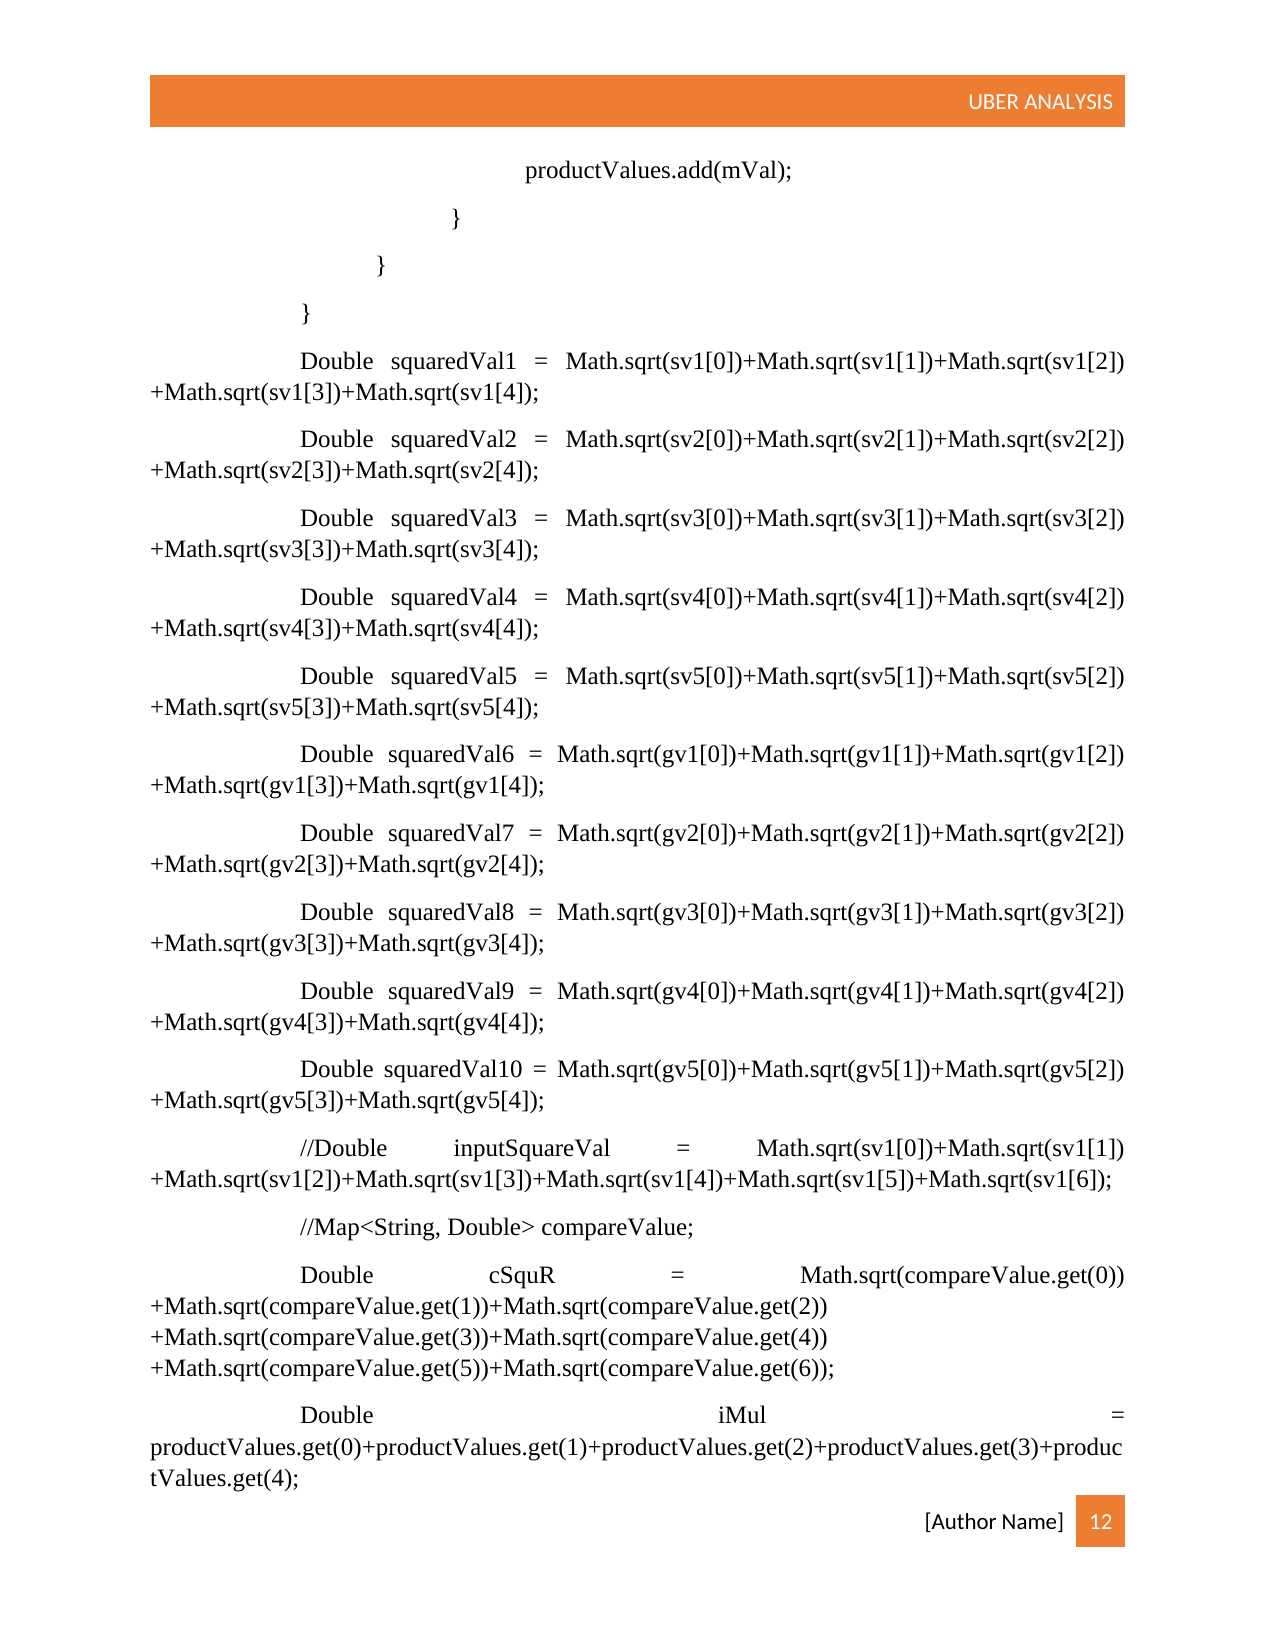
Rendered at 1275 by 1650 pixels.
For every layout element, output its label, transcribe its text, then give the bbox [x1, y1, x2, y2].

text productValues.add(mVal); [150, 155, 1125, 184]
text Double cSquR = Math.sqrt(compareValue.get(0))+Math.sqrt(compareValue.get(1))+Math.sqrt(compareValue.get(2))+Math.sqrt(compareValue.get(3))+Math.sqrt(compareValue.get(4))+Math.sqrt(compareValue.get(5))+Math.sqrt(compareValue.get(6)); [150, 1260, 1125, 1382]
text } [150, 298, 1125, 327]
text Double iMul = productValues.get(0)+productValues.get(1)+productValues.get(2)+productValues.get(3)+productValues.get(4); [150, 1401, 1125, 1491]
text Double squaredVal2 = Math.sqrt(sv2[0])+Math.sqrt(sv2[1])+Math.sqrt(sv2[2])+Math.sqrt(sv2[3])+Math.sqrt(sv2[4]); [150, 424, 1125, 484]
text //Map<String, Double> compareValue; [150, 1212, 1125, 1241]
text Double squaredVal3 = Math.sqrt(sv3[0])+Math.sqrt(sv3[1])+Math.sqrt(sv3[2])+Math.sqrt(sv3[3])+Math.sqrt(sv3[4]); [150, 503, 1125, 563]
text Double squaredVal10 = Math.sqrt(gv5[0])+Math.sqrt(gv5[1])+Math.sqrt(gv5[2])+Math.sqrt(gv5[3])+Math.sqrt(gv5[4]); [150, 1054, 1125, 1114]
text Double squaredVal9 = Math.sqrt(gv4[0])+Math.sqrt(gv4[1])+Math.sqrt(gv4[2])+Math.sqrt(gv4[3])+Math.sqrt(gv4[4]); [150, 976, 1125, 1036]
text Double squaredVal4 = Math.sqrt(sv4[0])+Math.sqrt(sv4[1])+Math.sqrt(sv4[2])+Math.sqrt(sv4[3])+Math.sqrt(sv4[4]); [150, 582, 1125, 642]
text } [150, 203, 1125, 231]
text //Double inputSquareVal = Math.sqrt(sv1[0])+Math.sqrt(sv1[1])+Math.sqrt(sv1[2])+Math.sqrt(sv1[3])+Math.sqrt(sv1[4])+Math.sqrt(sv1[5])+Math.sqrt(sv1[6]); [150, 1133, 1125, 1193]
text Double squaredVal1 = Math.sqrt(sv1[0])+Math.sqrt(sv1[1])+Math.sqrt(sv1[2])+Math.sqrt(sv1[3])+Math.sqrt(sv1[4]); [150, 346, 1125, 406]
text Double squaredVal8 = Math.sqrt(gv3[0])+Math.sqrt(gv3[1])+Math.sqrt(gv3[2])+Math.sqrt(gv3[3])+Math.sqrt(gv3[4]); [150, 897, 1125, 957]
text Double squaredVal5 = Math.sqrt(sv5[0])+Math.sqrt(sv5[1])+Math.sqrt(sv5[2])+Math.sqrt(sv5[3])+Math.sqrt(sv5[4]); [150, 661, 1125, 721]
text } [150, 250, 1125, 279]
text Double squaredVal6 = Math.sqrt(gv1[0])+Math.sqrt(gv1[1])+Math.sqrt(gv1[2])+Math.sqrt(gv1[3])+Math.sqrt(gv1[4]); [150, 739, 1125, 799]
text Double squaredVal7 = Math.sqrt(gv2[0])+Math.sqrt(gv2[1])+Math.sqrt(gv2[2])+Math.sqrt(gv2[3])+Math.sqrt(gv2[4]); [150, 818, 1125, 878]
